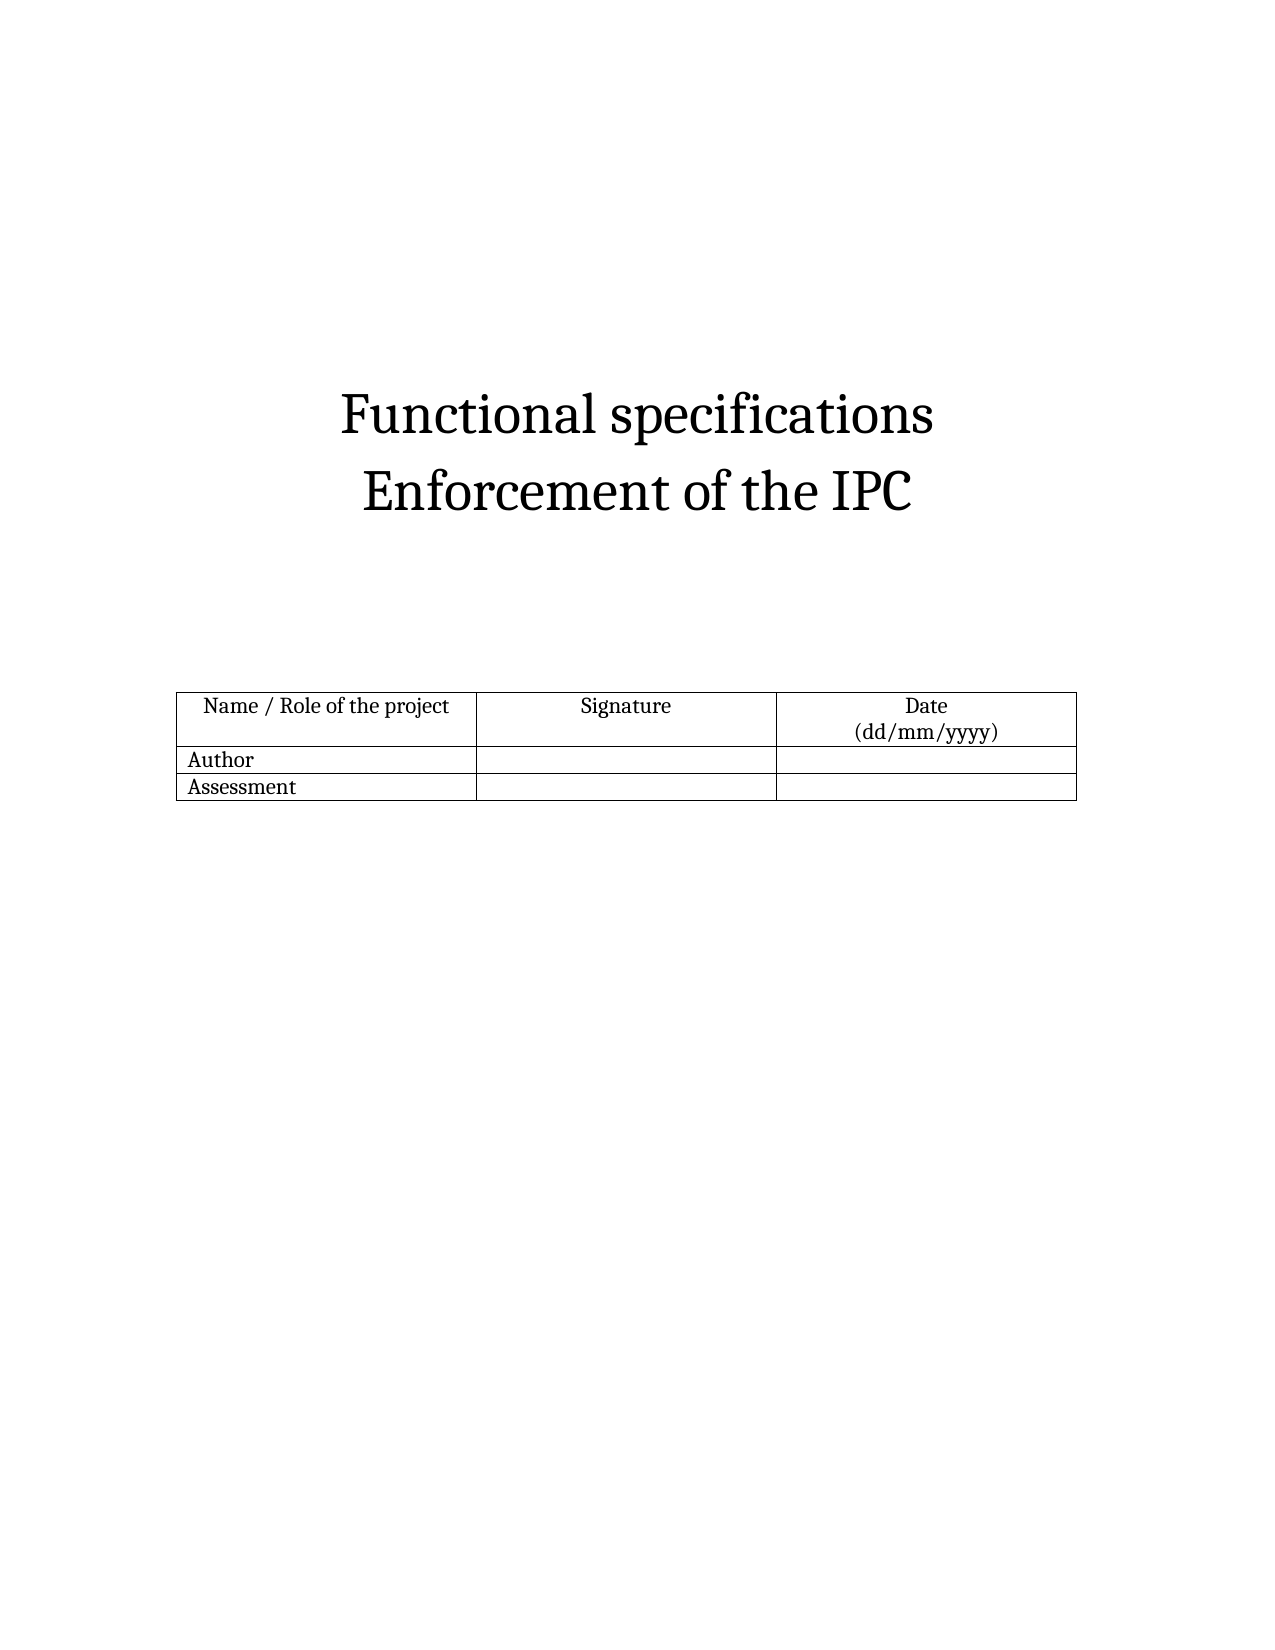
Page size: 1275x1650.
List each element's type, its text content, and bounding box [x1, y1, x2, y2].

table_cell Assessment [177, 774, 476, 800]
text Functional specifications Enforcement of the IPC [187, 150, 1087, 556]
table_cell [477, 774, 776, 800]
table_cell [777, 774, 1076, 800]
table_header Signature [477, 693, 776, 746]
table_cell Author [177, 747, 476, 773]
table_cell [777, 747, 1076, 773]
table_header Date (dd/mm/yyyy) [777, 693, 1076, 746]
table_header Name / Role of the project [177, 693, 476, 746]
table_cell [477, 747, 776, 773]
